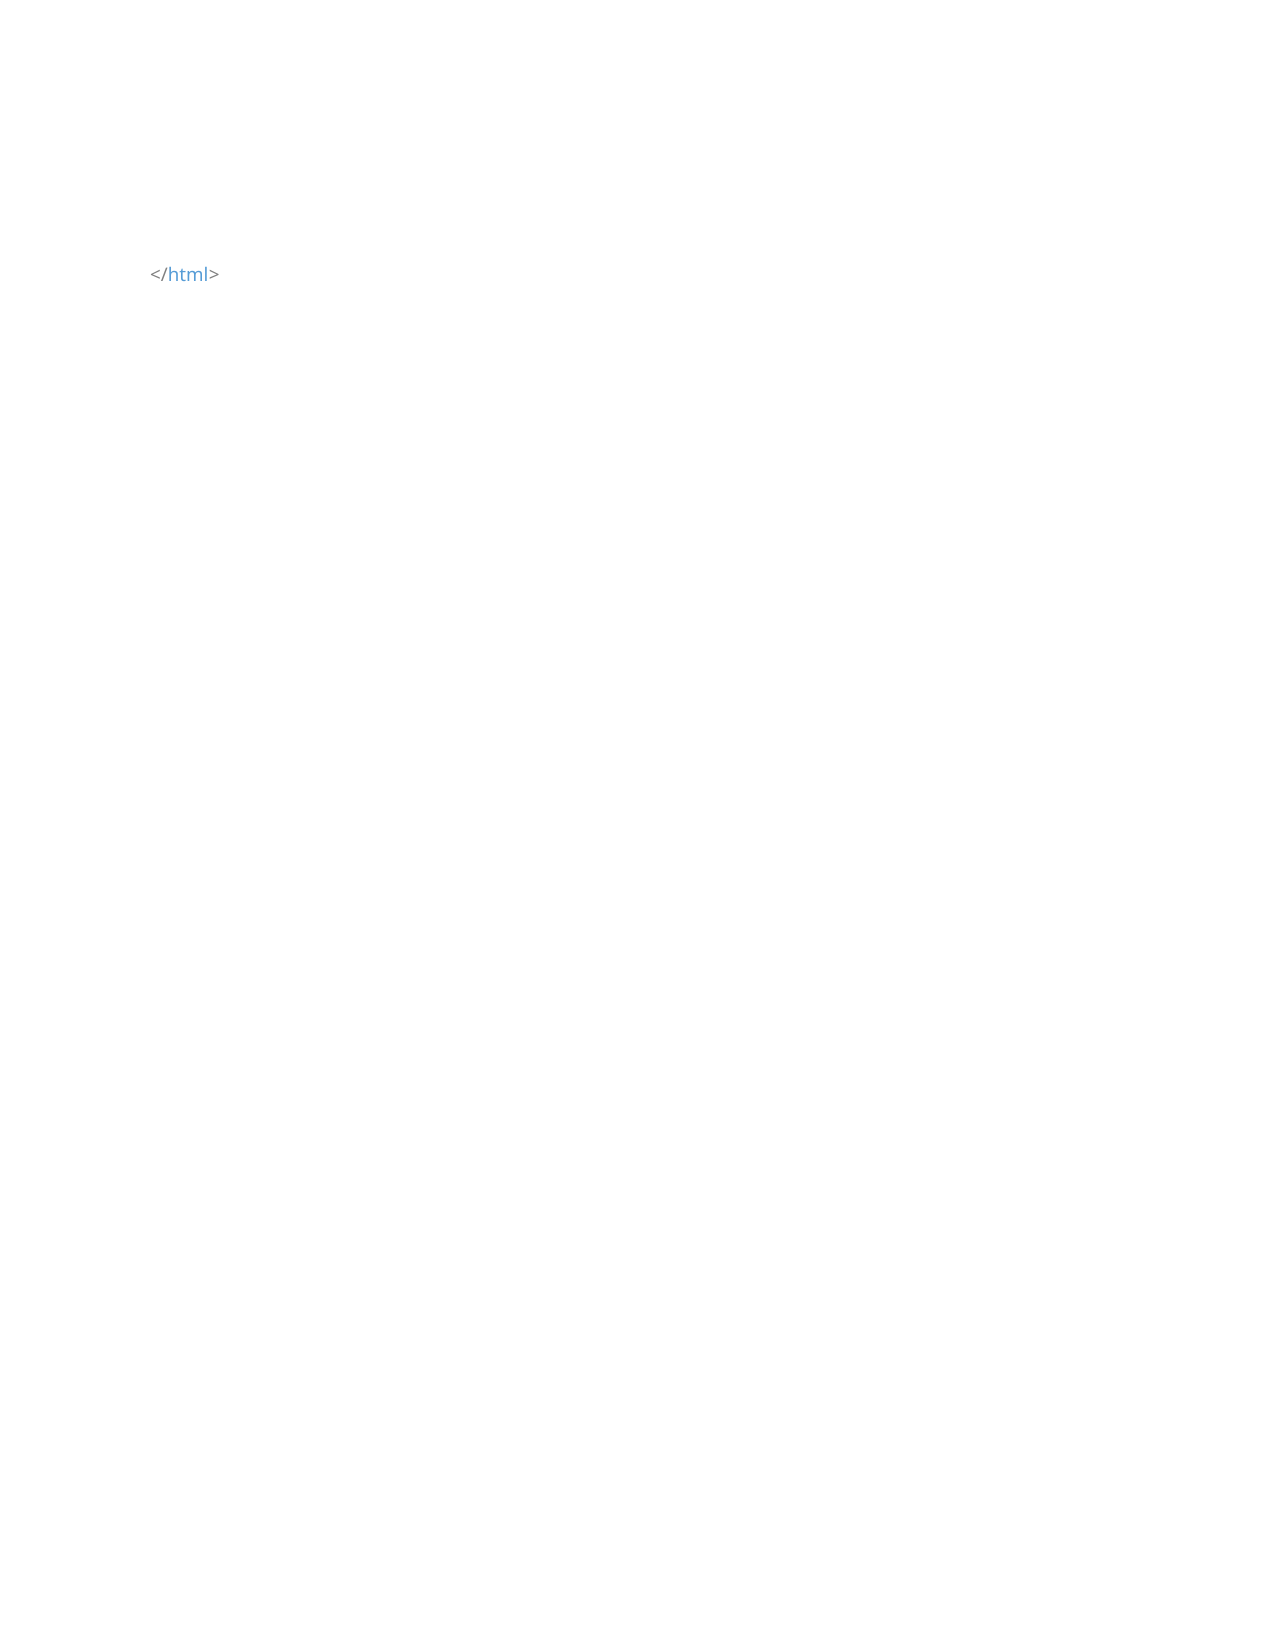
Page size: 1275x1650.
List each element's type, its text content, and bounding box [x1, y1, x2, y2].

text </html> [150, 244, 1125, 291]
